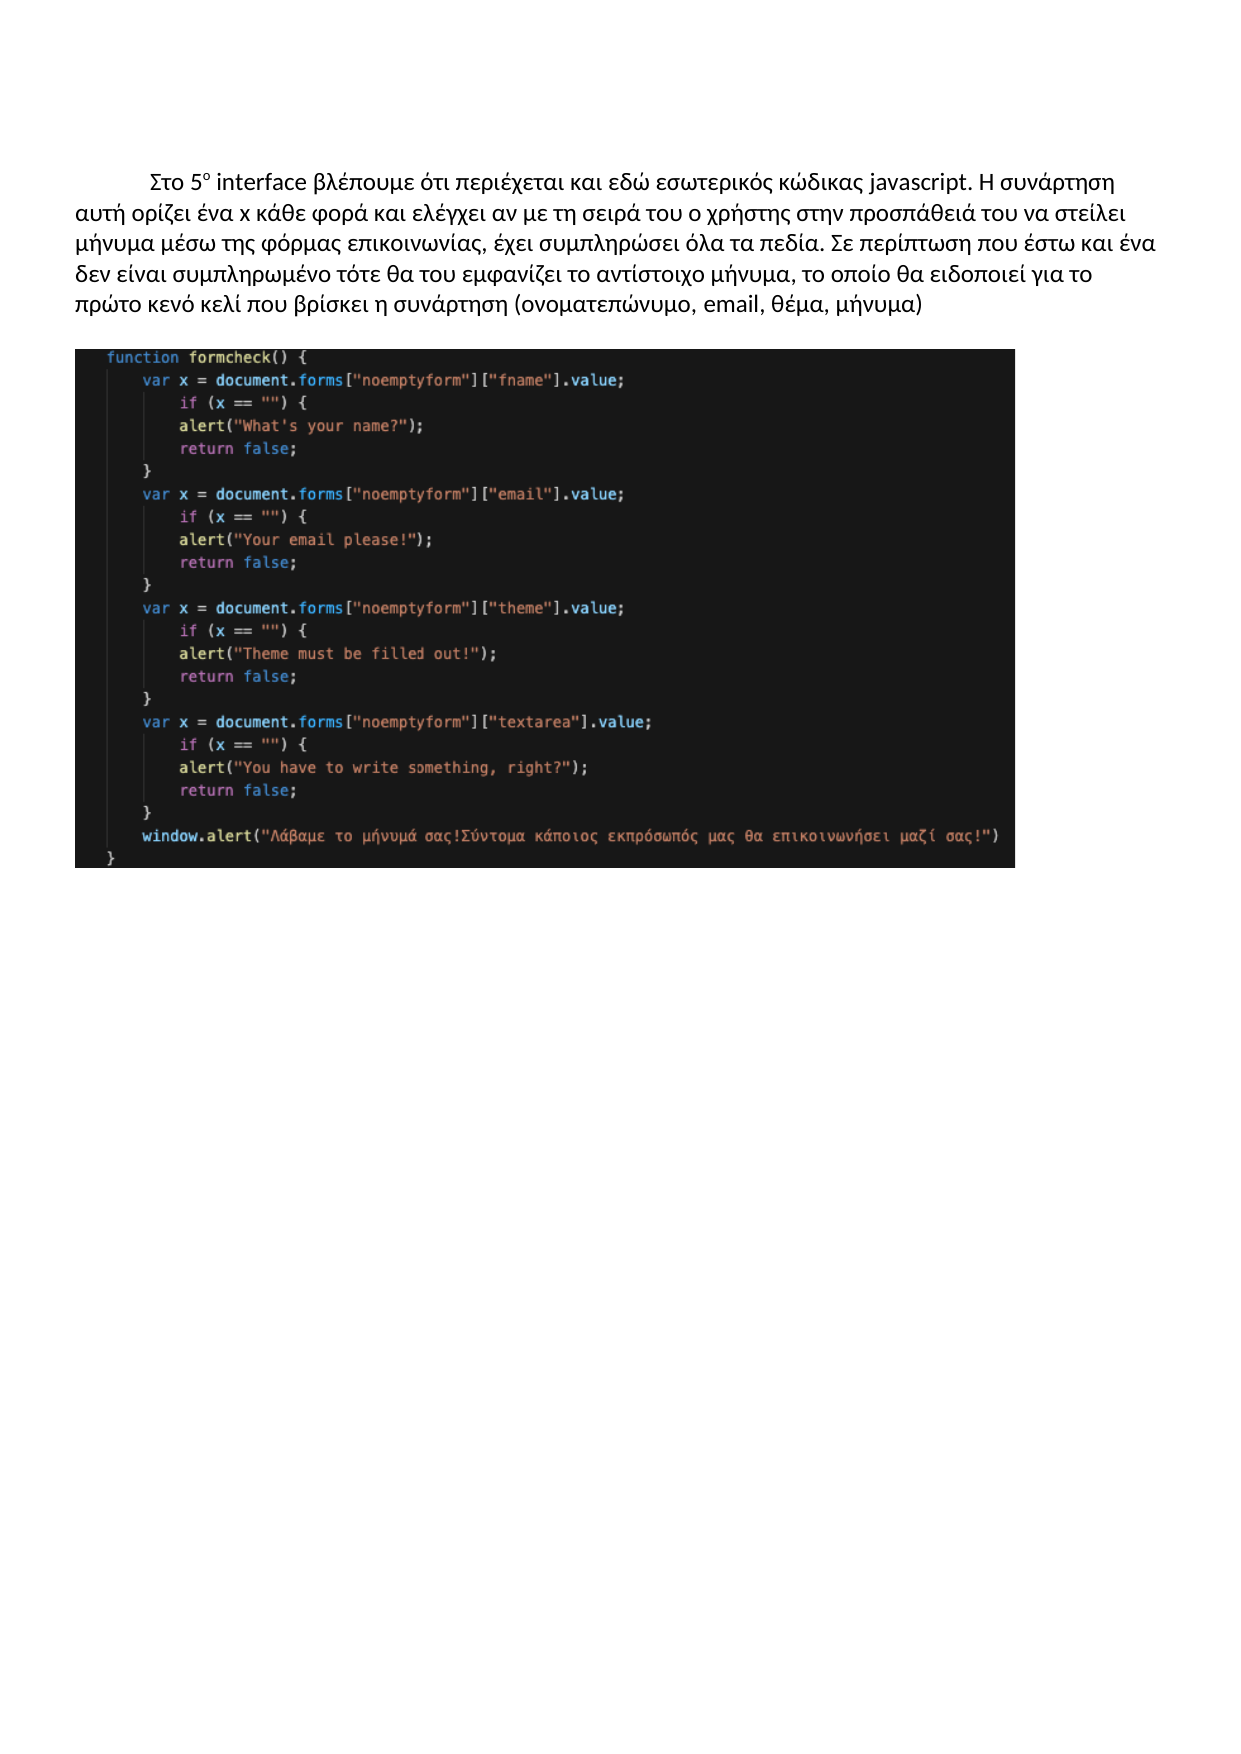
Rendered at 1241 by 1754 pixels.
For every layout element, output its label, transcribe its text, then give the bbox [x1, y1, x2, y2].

picture [75, 349, 1016, 868]
text Στο 5ο interface βλέπουμε ότι περιέχεται και εδώ εσωτερικός κώδικας javascript. Η συνάρτηση αυτή ορίζει ένα x κάθε φορά και ελέγχει αν με τη σειρά του ο χρήστης στην προσπάθειά του να στείλει μήνυμα μέσω της φόρμας επικοινωνίας, έχει συμπληρώσει όλα τα πεδία. Σε περίπτωση που έστω και ένα δεν είναι συμπληρωμένο τότε θα του εμφανίζει το αντίστοιχο μήνυμα, το οποίο θα ειδοποιεί για το πρώτο κενό κελί που βρίσκει η συνάρτηση (ονοματεπώνυμο, email, θέμα, μήνυμα) [75, 167, 1165, 319]
